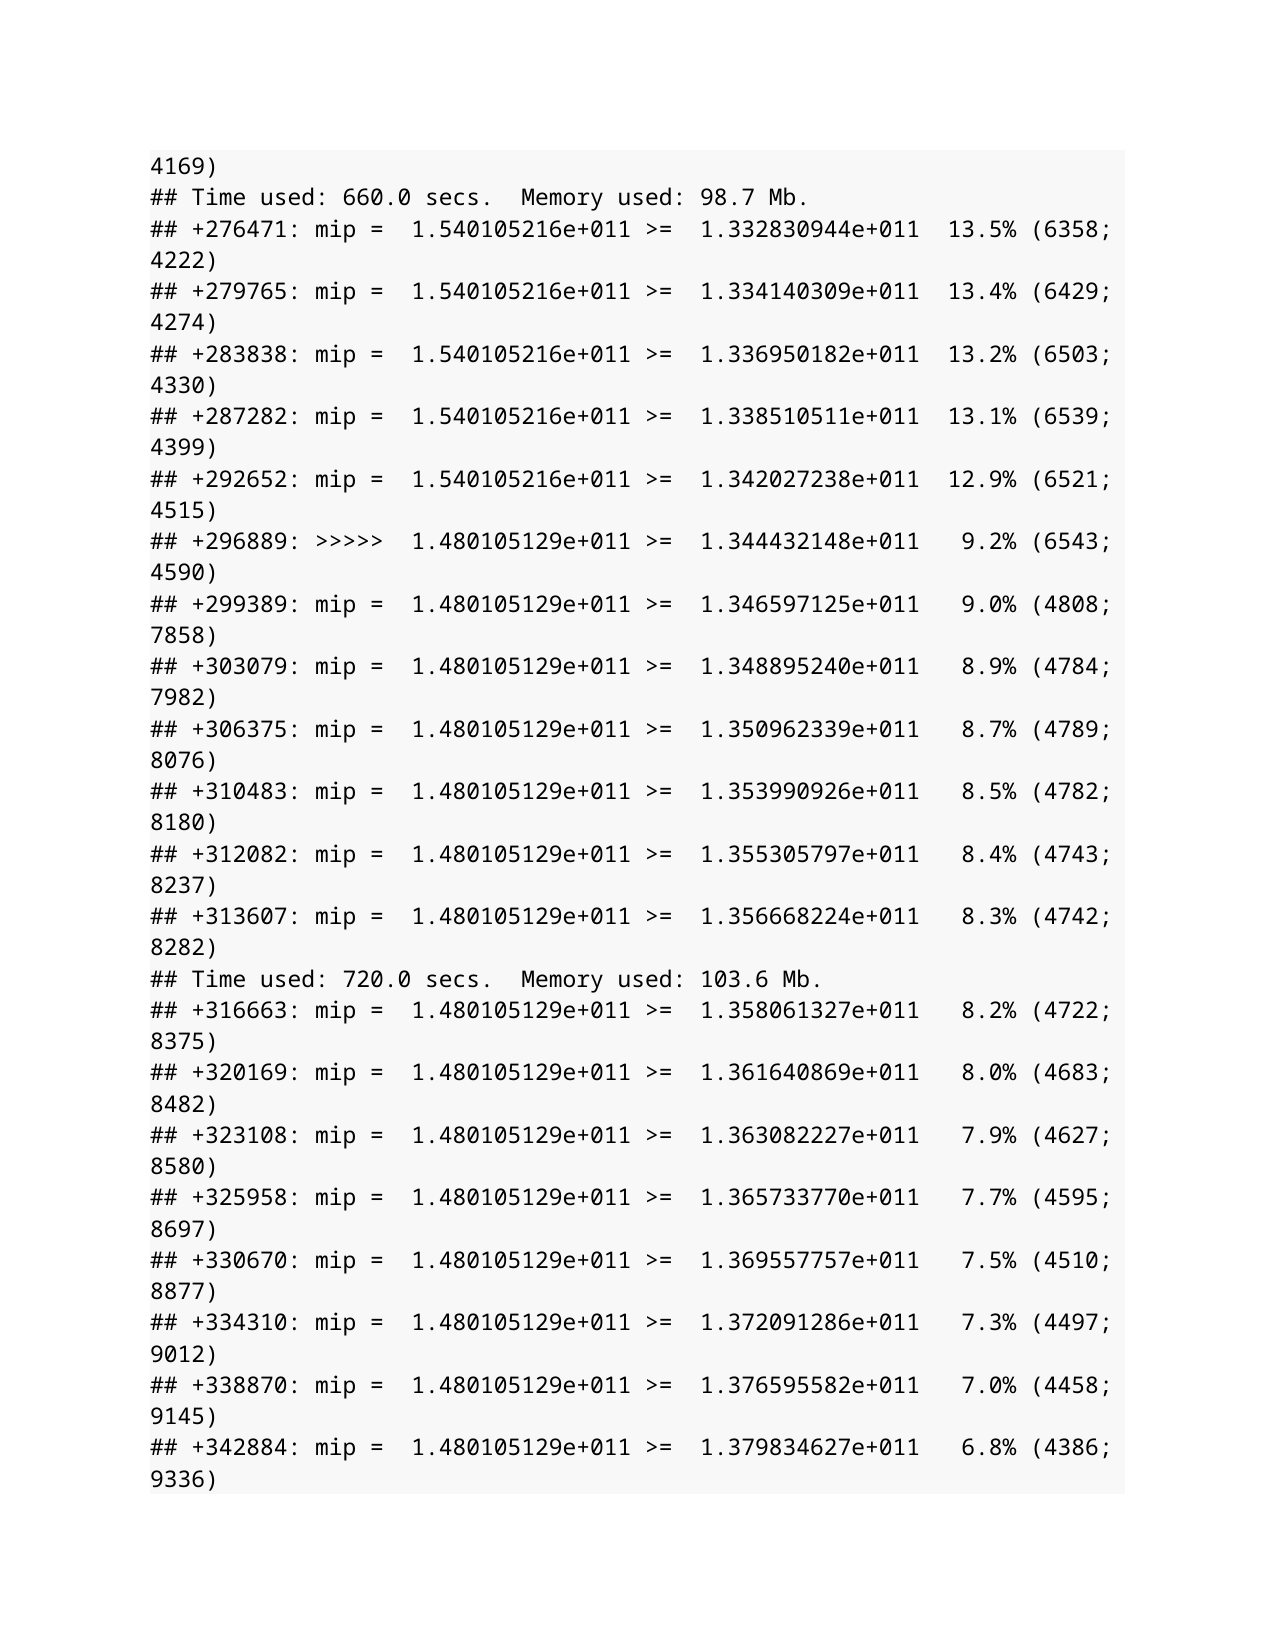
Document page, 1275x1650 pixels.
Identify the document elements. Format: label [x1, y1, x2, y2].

text [150, 150, 1125, 1494]
